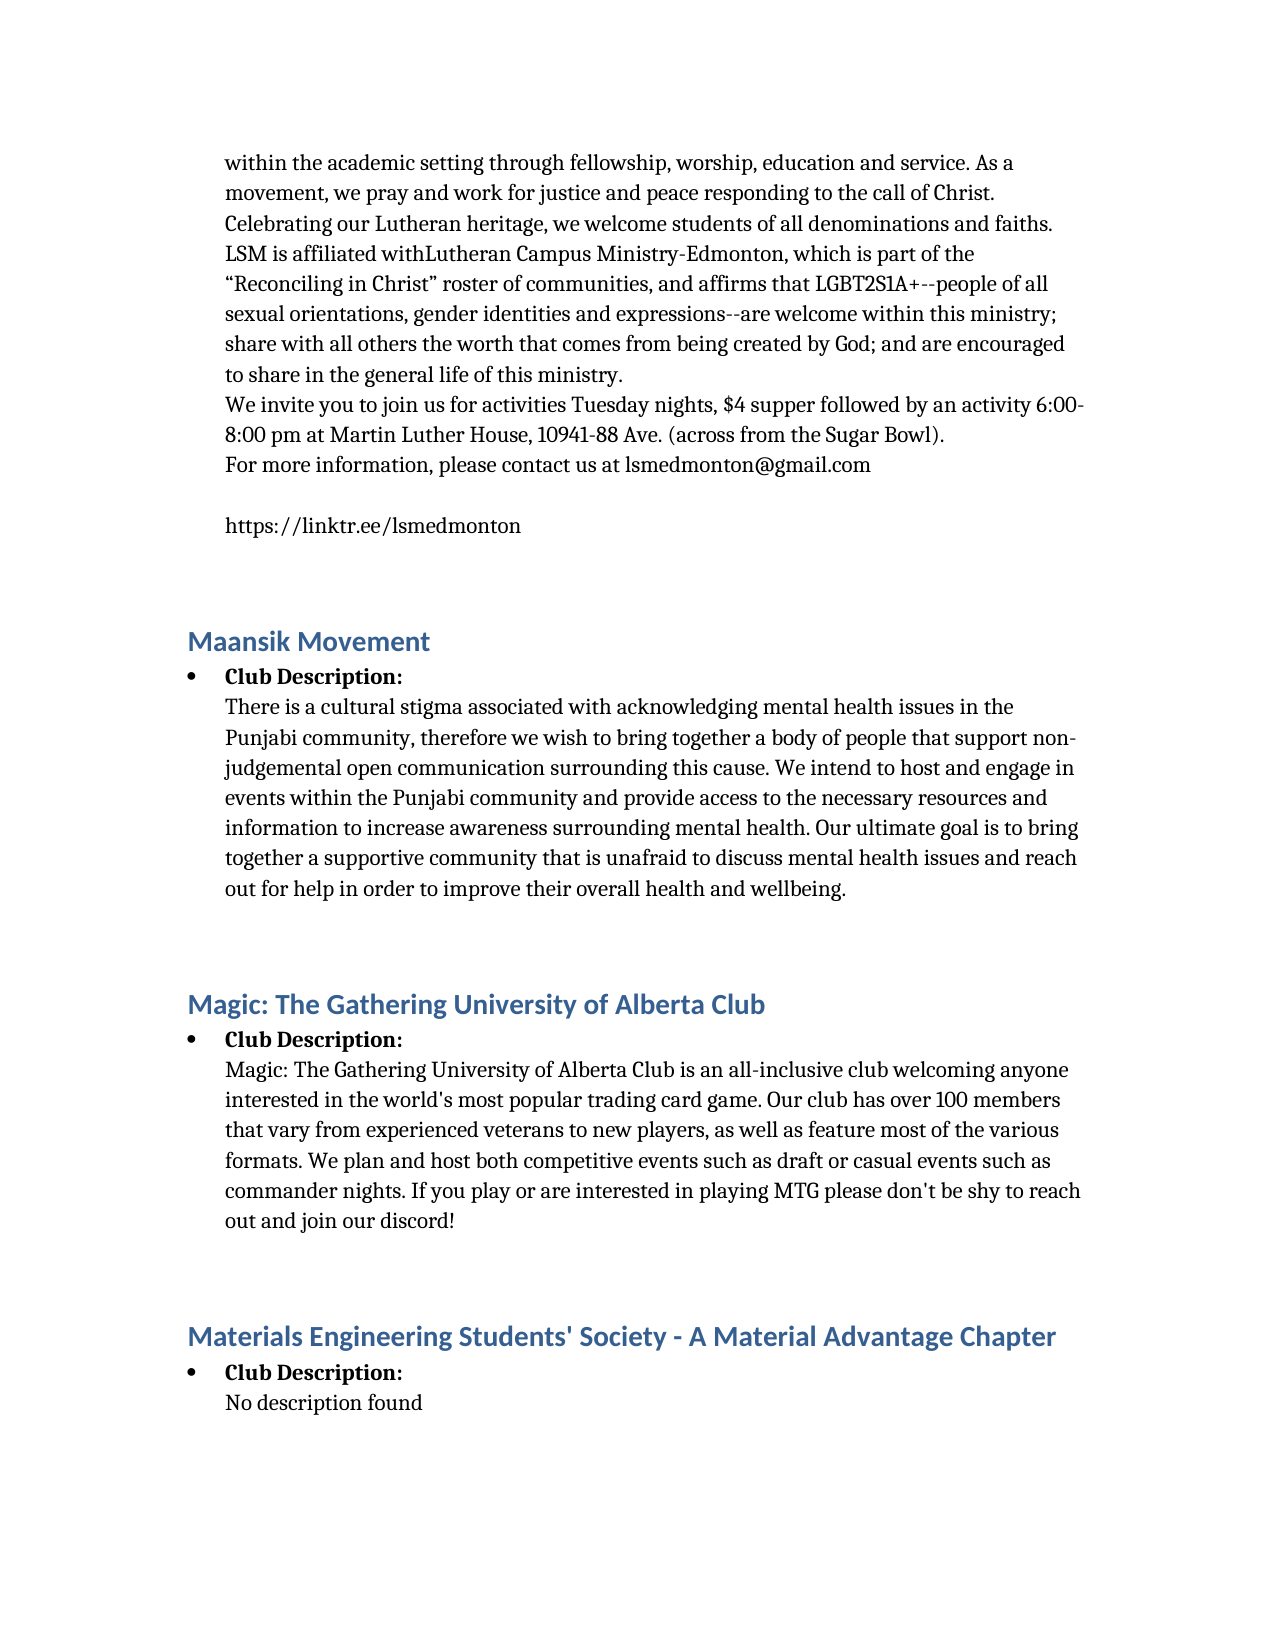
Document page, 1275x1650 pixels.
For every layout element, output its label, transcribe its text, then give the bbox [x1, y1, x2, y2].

list Club Description: No description found [187, 1359, 1087, 1446]
list Club Description: There is a cultural stigma associated with acknowledging mental health issues in the Punjabi community, therefore we wish to bring together a body of people that support non-judgemental open communication surrounding this cause. We intend to host and engage in events within the Punjabi community and provide access to the necessary resources and information to increase awareness surrounding mental health. Our ultimate goal is to bring together a supportive community that is unafraid to discuss mental health issues and reach out for help in order to improve their overall health and wellbeing. [187, 664, 1087, 932]
subtitle Magic: The Gathering University of Alberta Club [187, 986, 1087, 1021]
subtitle Materials Engineering Students' Society - A Material Advantage Chapter [187, 1318, 1087, 1354]
list Club Description: Magic: The Gathering University of Alberta Club is an all-inclusive club welcoming anyone interested in the world's most popular trading card game. Our club has over 100 members that vary from experienced veterans to new players, as well as feature most of the various formats. We plan and host both competitive events such as draft or casual events such as commander nights. If you play or are interested in playing MTG please don't be shy to reach out and join our discord! [187, 1027, 1087, 1264]
subtitle Maansik Movement [187, 623, 1087, 658]
